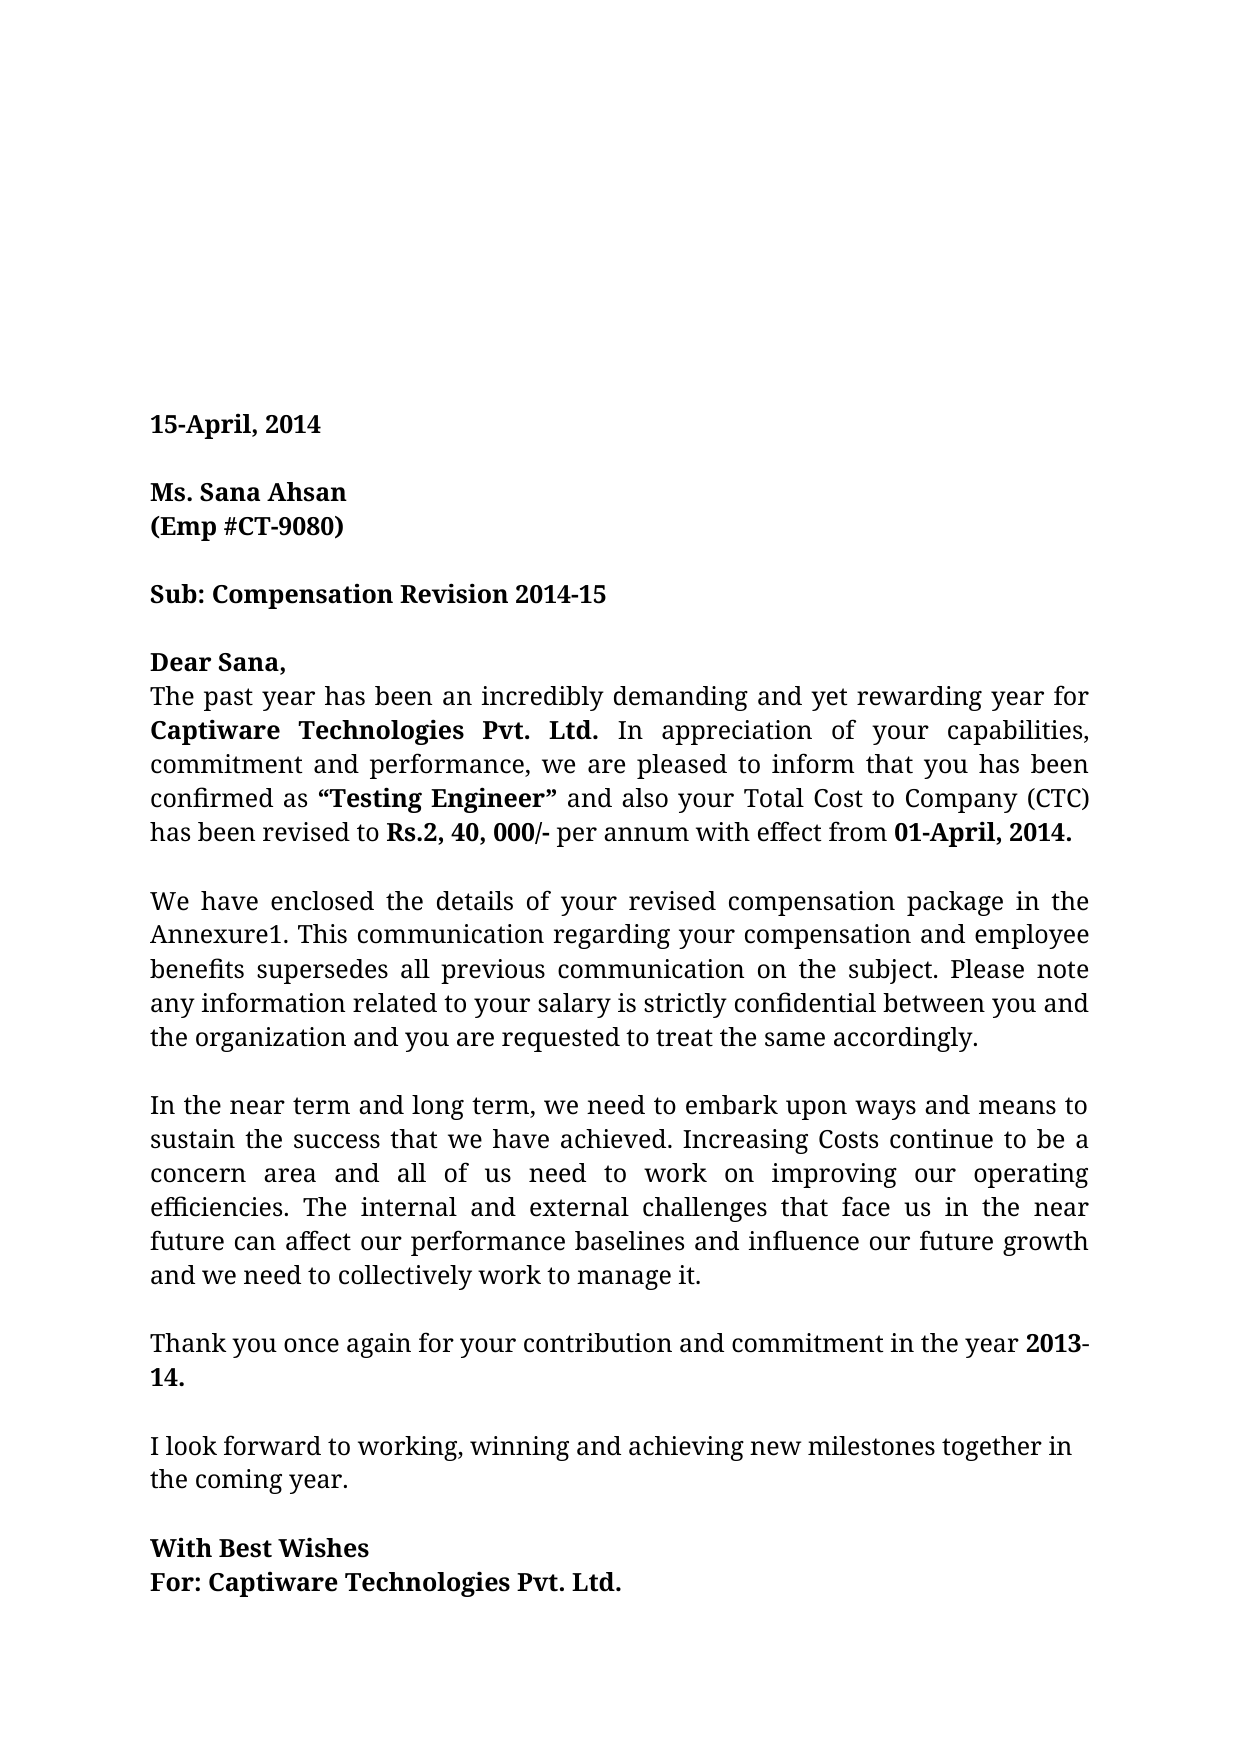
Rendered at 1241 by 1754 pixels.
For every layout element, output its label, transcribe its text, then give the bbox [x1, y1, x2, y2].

text The past year has been an incredibly demanding and yet rewarding year for Captiware Technologies Pvt. Ltd. In appreciation of your capabilities, commitment and performance, we are pleased to inform that you has been confirmed as “Testing Engineer” and also your Total Cost to Company (CTC) has been revised to Rs.2, 40, 000/- per annum with effect from 01-April, 2014. [150, 679, 1090, 849]
text We have enclosed the details of your revised compensation package in the Annexure1. This communication regarding your compensation and employee benefits supersedes all previous communication on the subject. Please note any information related to your salary is strictly confidential between you and the organization and you are requested to treat the same accordingly. [150, 883, 1090, 1053]
text For: Captiware Technologies Pvt. Ltd. [150, 1564, 1090, 1598]
text Sub: Compensation Revision 2014-15 [150, 577, 1090, 611]
text Ms. Sana Ahsan [150, 474, 1090, 508]
text With Best Wishes [150, 1530, 1090, 1564]
text (Emp #CT-9080) [150, 508, 1090, 542]
text In the near term and long term, we need to embark upon ways and means to sustain the success that we have achieved. Increasing Costs continue to be a concern area and all of us need to work on improving our operating efficiencies. The internal and external challenges that face us in the near future can affect our performance baselines and influence our future growth and we need to collectively work to manage it. [150, 1087, 1090, 1292]
text 15-April, 2014 [150, 406, 1090, 440]
text Thank you once again for your contribution and commitment in the year 2013-14. [150, 1326, 1090, 1394]
text Dear Sana, [150, 645, 1090, 679]
text I look forward to working, winning and achieving new milestones together in the coming year. [150, 1428, 1090, 1496]
